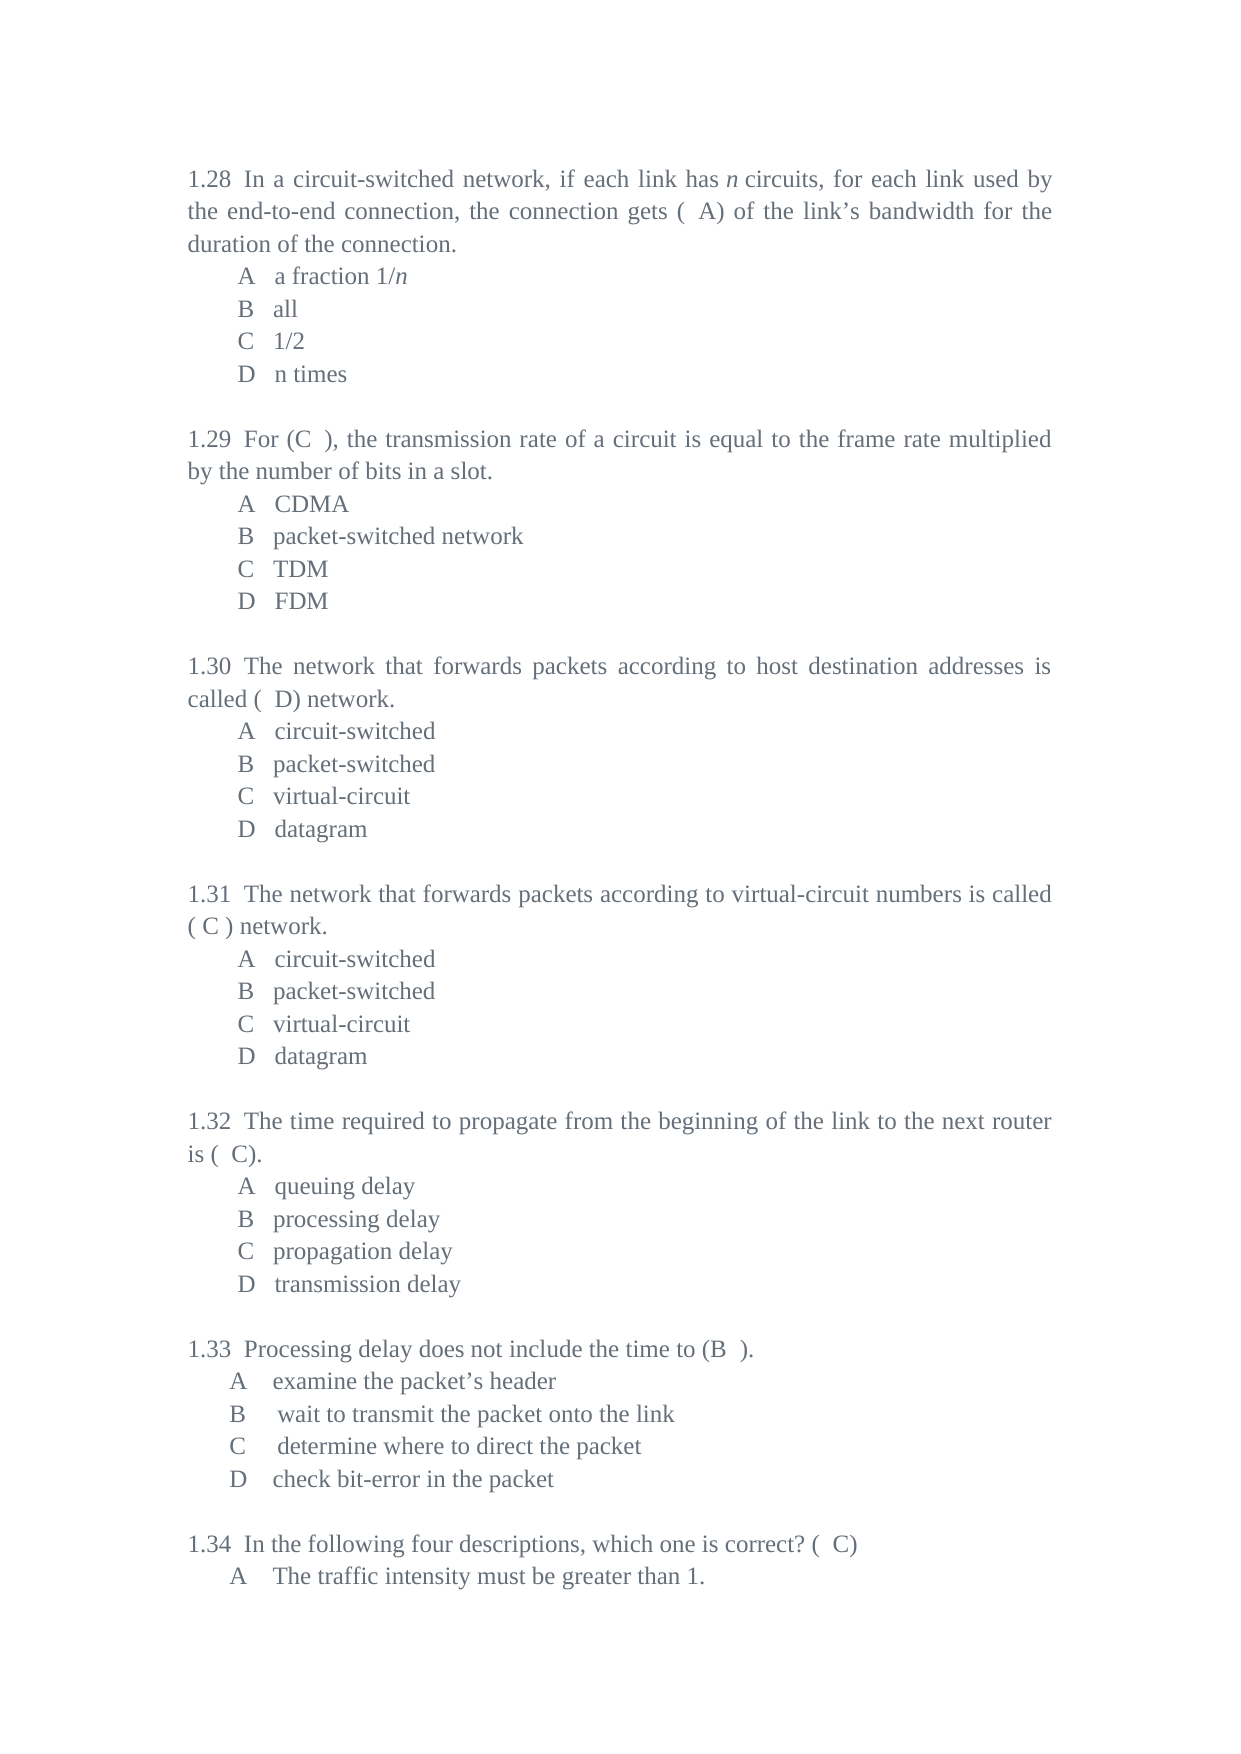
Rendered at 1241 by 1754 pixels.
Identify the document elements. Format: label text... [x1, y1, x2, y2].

text A examine the packet’s header [229, 1364, 1053, 1397]
text D FDM [187, 584, 1053, 617]
text 1.33 Processing delay does not include the time to (B ). [187, 1332, 1053, 1364]
text C virtual-circuit [187, 779, 1053, 812]
text B processing delay [187, 1202, 1053, 1234]
text D datagram [187, 1039, 1053, 1072]
text B packet-switched [187, 974, 1053, 1007]
text C 1/2 [187, 324, 1053, 357]
text 1.30 The network that forwards packets according to host destination addresses is called ( D) network. [187, 649, 1053, 714]
text D check bit-error in the packet [229, 1462, 1053, 1494]
text 1.29 For (C ), the transmission rate of a circuit is equal to the frame rate multiplied by the number of bits in a slot. [187, 422, 1053, 487]
text C determine where to direct the packet [229, 1429, 1053, 1462]
text A circuit-switched [187, 942, 1053, 974]
text C virtual-circuit [187, 1007, 1053, 1039]
text 1.28 In a circuit-switched network, if each link has n circuits, for each link used by the end-to-end connection, the connection gets ( A) of the link’s bandwidth for the duration of the connection. [187, 162, 1053, 259]
text A circuit-switched [187, 714, 1053, 747]
text B wait to transmit the packet onto the link [229, 1397, 1053, 1429]
text 1.31 The network that forwards packets according to virtual-circuit numbers is called ( C ) network. [187, 877, 1053, 942]
text A The traffic intensity must be greater than 1. [229, 1559, 1053, 1592]
text B all [187, 292, 1053, 324]
text C TDM [187, 552, 1053, 584]
text B packet-switched [187, 747, 1053, 779]
text B packet-switched network [187, 519, 1053, 552]
text 1.32 The time required to propagate from the beginning of the link to the next router is ( C). [187, 1104, 1053, 1169]
text A CDMA [187, 487, 1053, 519]
text D transmission delay [187, 1267, 1053, 1299]
text C propagation delay [187, 1234, 1053, 1267]
text 1.34 In the following four descriptions, which one is correct? ( C) [187, 1527, 1053, 1559]
text A a fraction 1/n [187, 259, 1053, 292]
text A queuing delay [187, 1169, 1053, 1202]
text D n times [187, 357, 1053, 389]
text D datagram [187, 812, 1053, 844]
